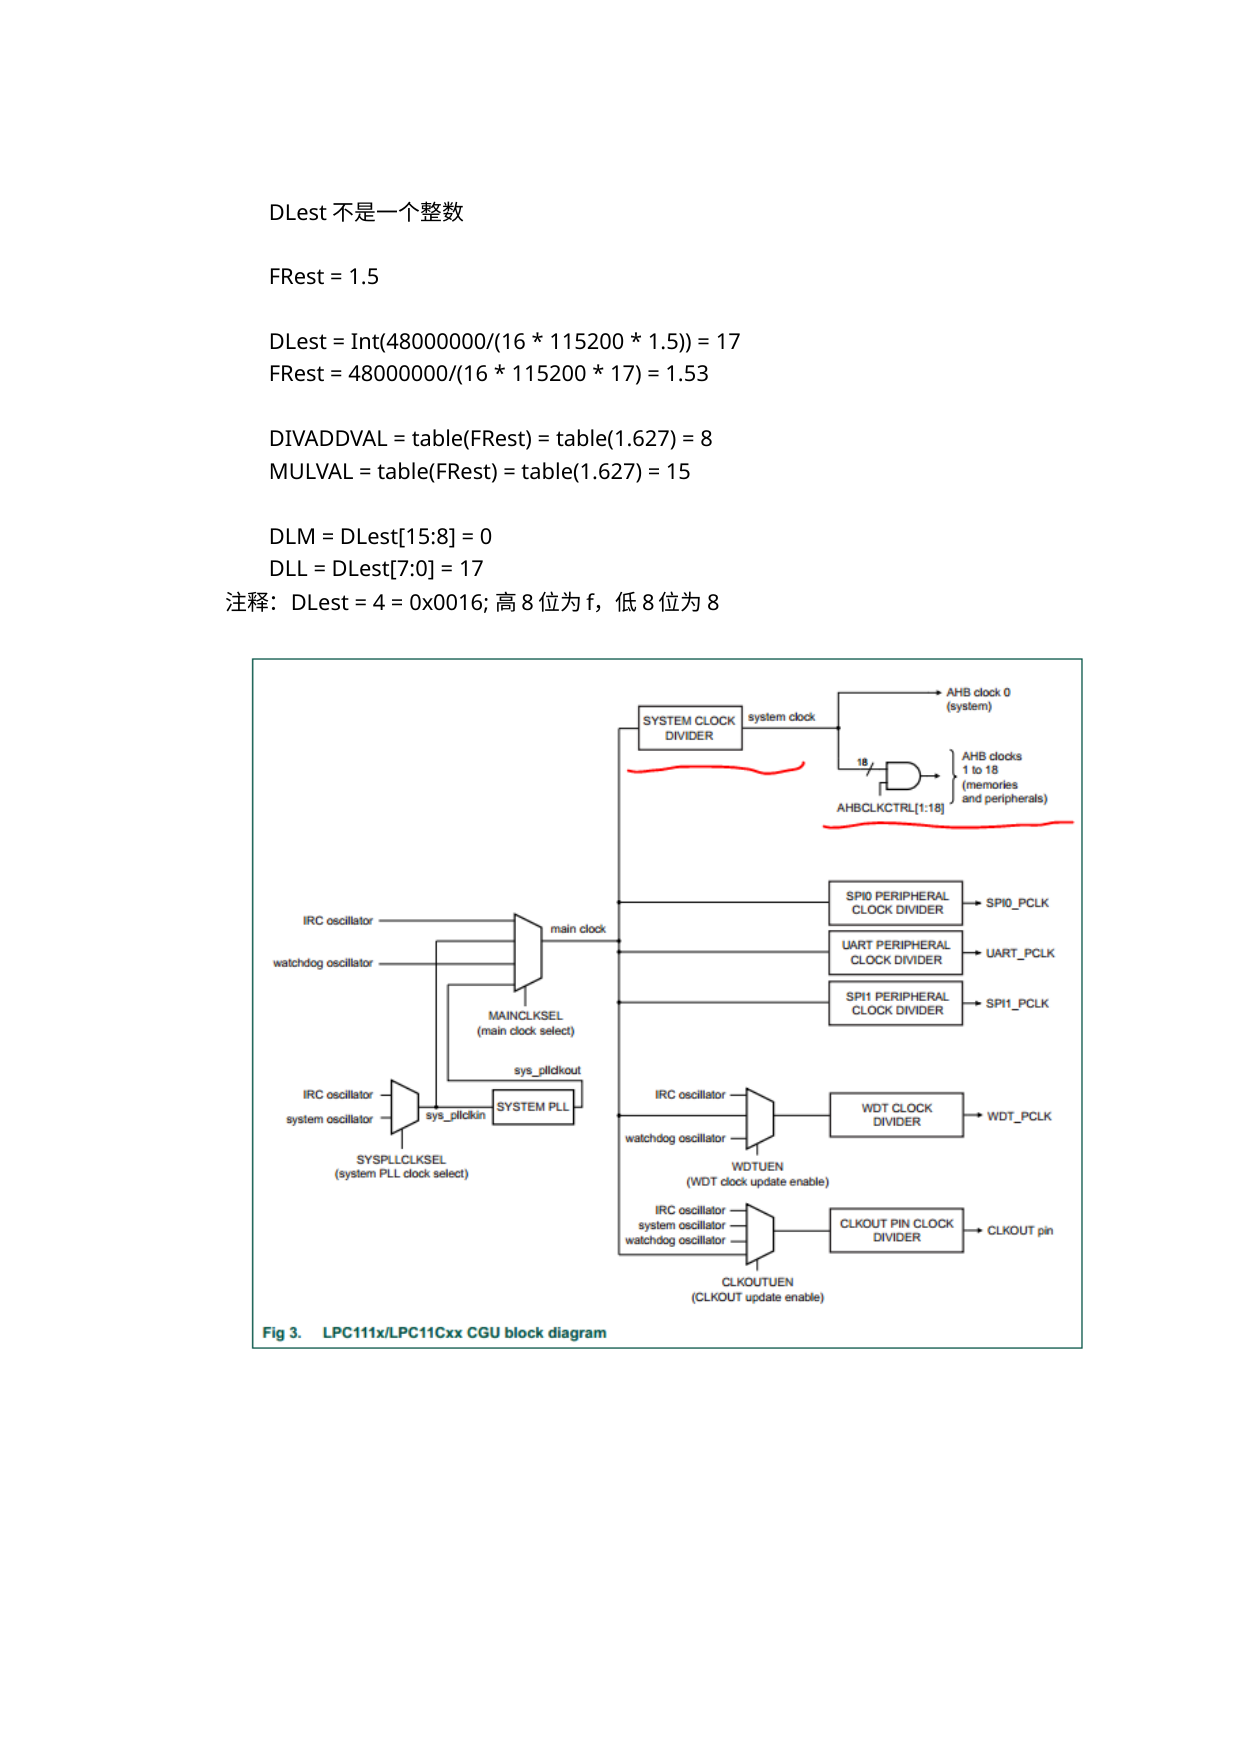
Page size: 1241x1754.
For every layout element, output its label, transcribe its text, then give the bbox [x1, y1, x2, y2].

list DLL = DLest[7:0] = 17 [225, 552, 1053, 584]
list DLest = Int(48000000/(16 * 115200 * 1.5)) = 17 [225, 324, 1053, 357]
list DIVADDVAL = table(FRest) = table(1.627) = 8 [225, 422, 1053, 454]
list DLM = DLest[15:8] = 0 [225, 519, 1053, 552]
picture [225, 649, 1091, 1353]
list FRest = 48000000/(16 * 115200 * 17) = 1.53 [225, 357, 1053, 389]
list FRest = 1.5 [225, 259, 1053, 292]
list 注释：DLest = 4 = 0x0016; 高8位为f，低8位为8 [225, 584, 1053, 617]
list MULVAL = table(FRest) = table(1.627) = 15 [225, 454, 1053, 487]
list DLest 不是一个整数 [225, 194, 1053, 227]
